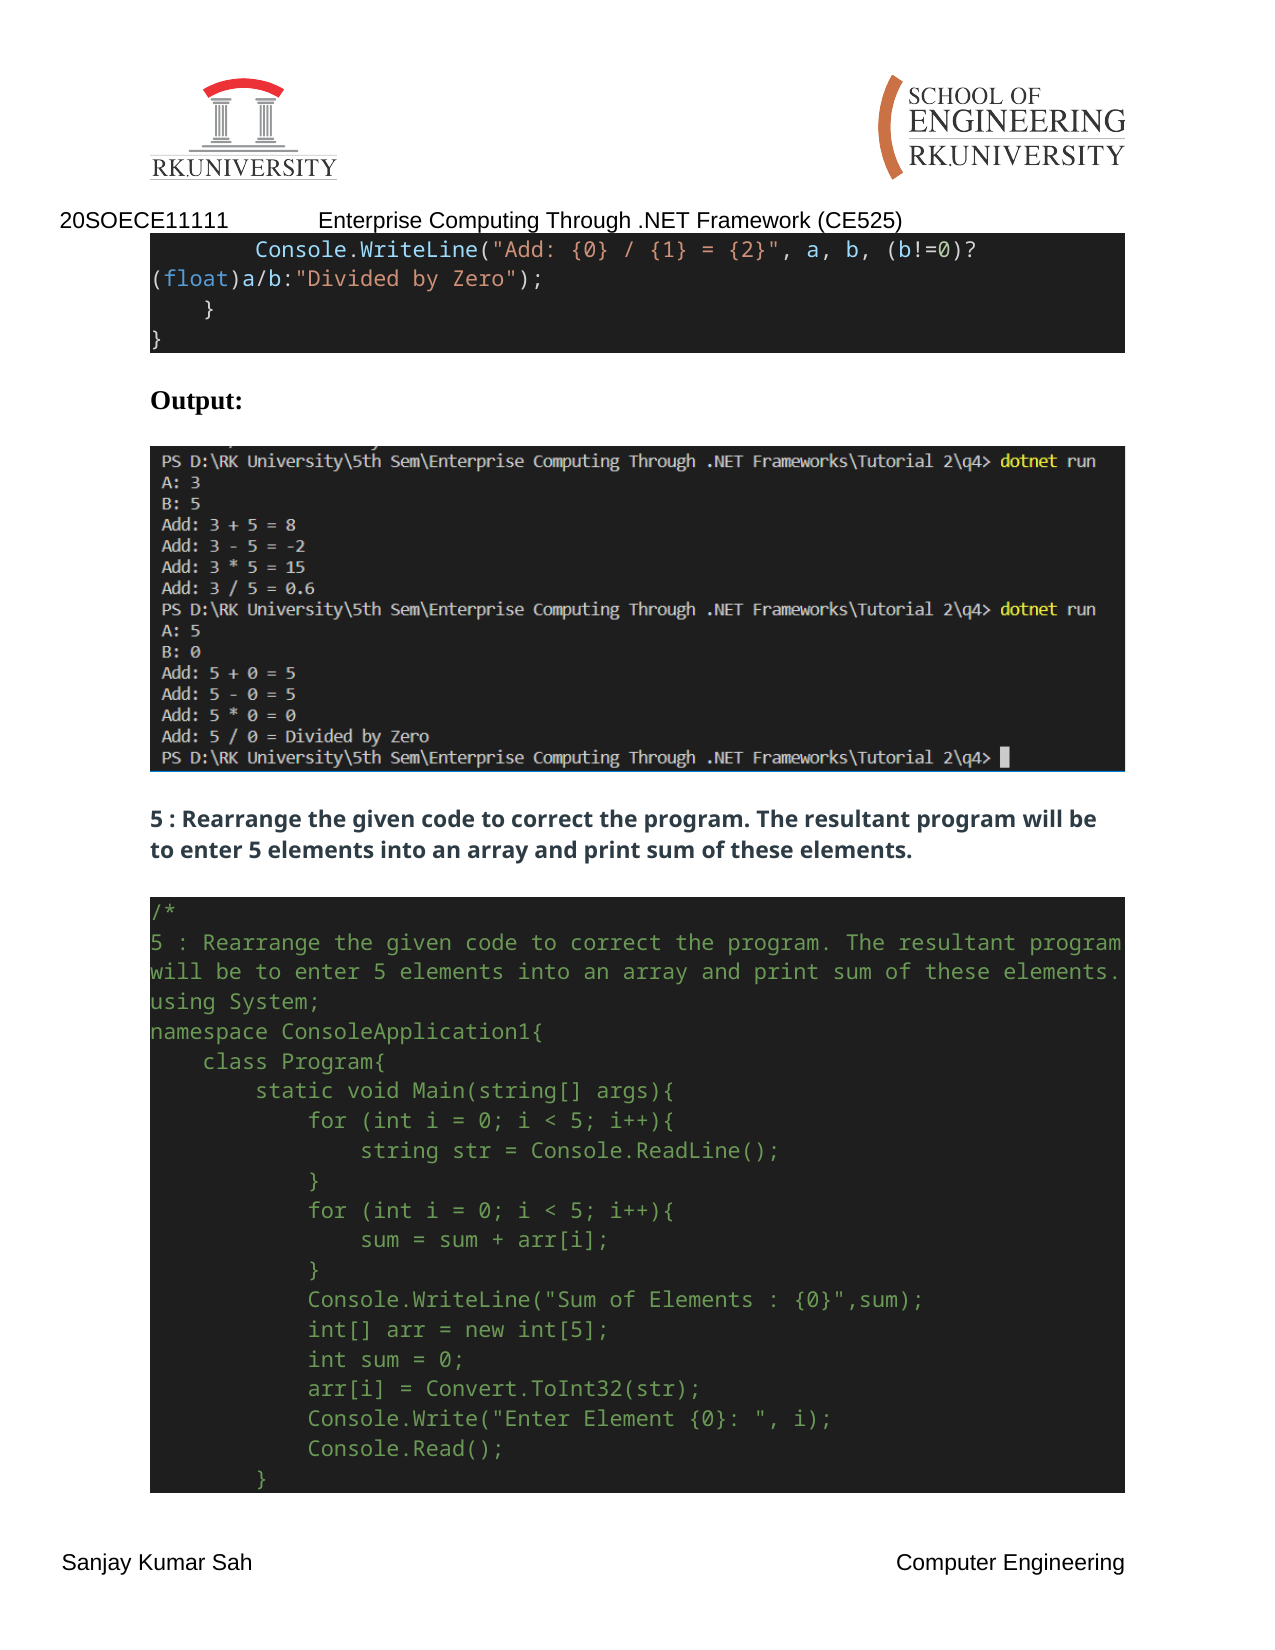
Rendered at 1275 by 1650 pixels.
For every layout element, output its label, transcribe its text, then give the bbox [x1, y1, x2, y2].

picture [150, 78, 337, 180]
text static void Main(string[] args){ [150, 1076, 1125, 1105]
picture [150, 446, 1125, 772]
text 5 : Rearrange the given code to correct the program. The resultant program will be to enter 5 elements into an array and print sum of these elements. [150, 927, 1125, 986]
text Console.WriteLine("Add: {0} / {1} = {2}", a, b, (b!=0)?(float)a/b:"Divided by Zero"); [150, 233, 1125, 293]
text string str = Console.ReadLine(); [150, 1135, 1125, 1165]
text Output: [150, 384, 1125, 415]
text } [150, 1165, 1125, 1195]
text for (int i = 0; i < 5; i++){ [150, 1105, 1125, 1135]
picture [878, 75, 1125, 180]
text int[] arr = new int[5]; [150, 1314, 1125, 1344]
text arr[i] = Convert.ToInt32(str); [150, 1373, 1125, 1403]
text Console.Read(); [150, 1433, 1125, 1463]
text } [150, 293, 1125, 323]
text class Program{ [150, 1046, 1125, 1076]
text sum = sum + arr[i]; [150, 1224, 1125, 1254]
text Console.WriteLine("Sum of Elements : {0}",sum); [150, 1284, 1125, 1314]
text Console.Write("Enter Element {0}: ", i); [150, 1403, 1125, 1433]
text } [150, 1254, 1125, 1284]
text for (int i = 0; i < 5; i++){ [150, 1195, 1125, 1224]
text } [150, 323, 1125, 353]
text /* [150, 897, 1125, 927]
text } [150, 1463, 1125, 1493]
text 5 : Rearrange the given code to correct the program. The resultant program will be to enter 5 elements into an array and print sum of these elements. [913, 803, 1125, 866]
text using System; [150, 986, 1125, 1016]
text namespace ConsoleApplication1{ [150, 1016, 1125, 1046]
text int sum = 0; [150, 1344, 1125, 1373]
